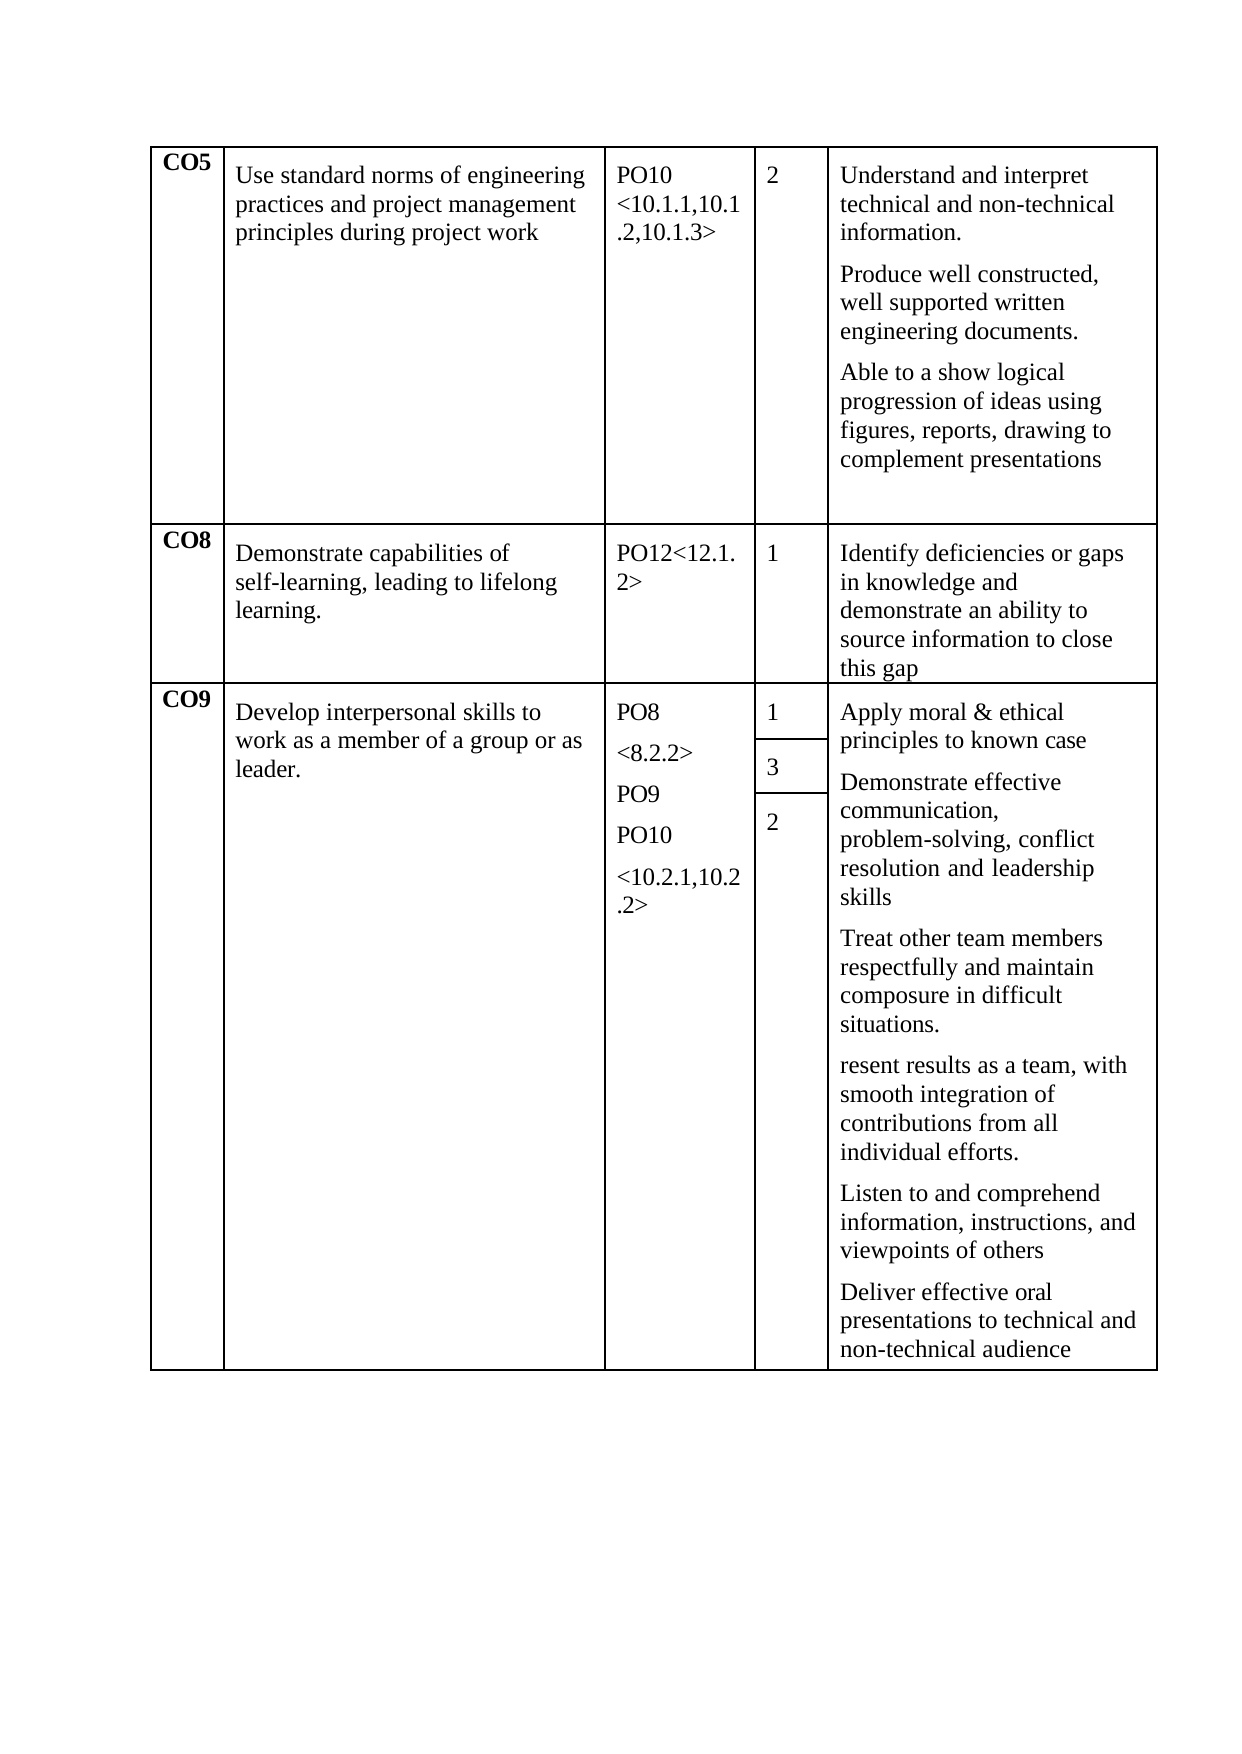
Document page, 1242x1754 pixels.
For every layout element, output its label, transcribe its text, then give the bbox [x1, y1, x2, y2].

table_cell PO12<12.1. 2> [606, 525, 754, 682]
table_header Understand and interpret technical and non-technical information. Produce well constructed, well supported written engineering documents. Able to a show logical progression of ideas using figures, reports, drawing to complement presentations [829, 148, 1156, 523]
table_cell Develop interpersonal skills to work as a member of a group or as leader. [225, 684, 604, 1369]
table_header CO5 [152, 148, 223, 523]
table_cell CO8 [152, 525, 223, 682]
table_cell 3 [756, 740, 827, 792]
table_cell Demonstrate capabilities of self-learning, leading to lifelong learning. [225, 525, 604, 682]
table_cell 1 [756, 684, 827, 738]
table_header PO10 <10.1.1,10.1 .2,10.1.3> [606, 148, 754, 523]
table_cell 2 [756, 794, 827, 1369]
table_header Use standard norms of engineering practices and project management principles during project work [225, 148, 604, 523]
table_cell 1 [756, 525, 827, 682]
table_cell Apply moral & ethical principles to known case Demonstrate effective communication, problem-solving, conflict resolution and leadership skills Treat other team members respectfully and maintain composure in difficult situations. resent results as a team, with smooth integration of contributions from all individual efforts. Listen to and comprehend information, instructions, and viewpoints of others Deliver effective oral presentations to technical and non-technical audience [829, 684, 1156, 1369]
table_cell Identify deficiencies or gaps in knowledge and demonstrate an ability to source information to close this gap [829, 525, 1156, 682]
table_cell PO8 <8.2.2> PO9 PO10 <10.2.1,10.2 .2> [606, 684, 754, 1369]
table_header 2 [756, 148, 827, 523]
table_cell CO9 [152, 684, 223, 1369]
